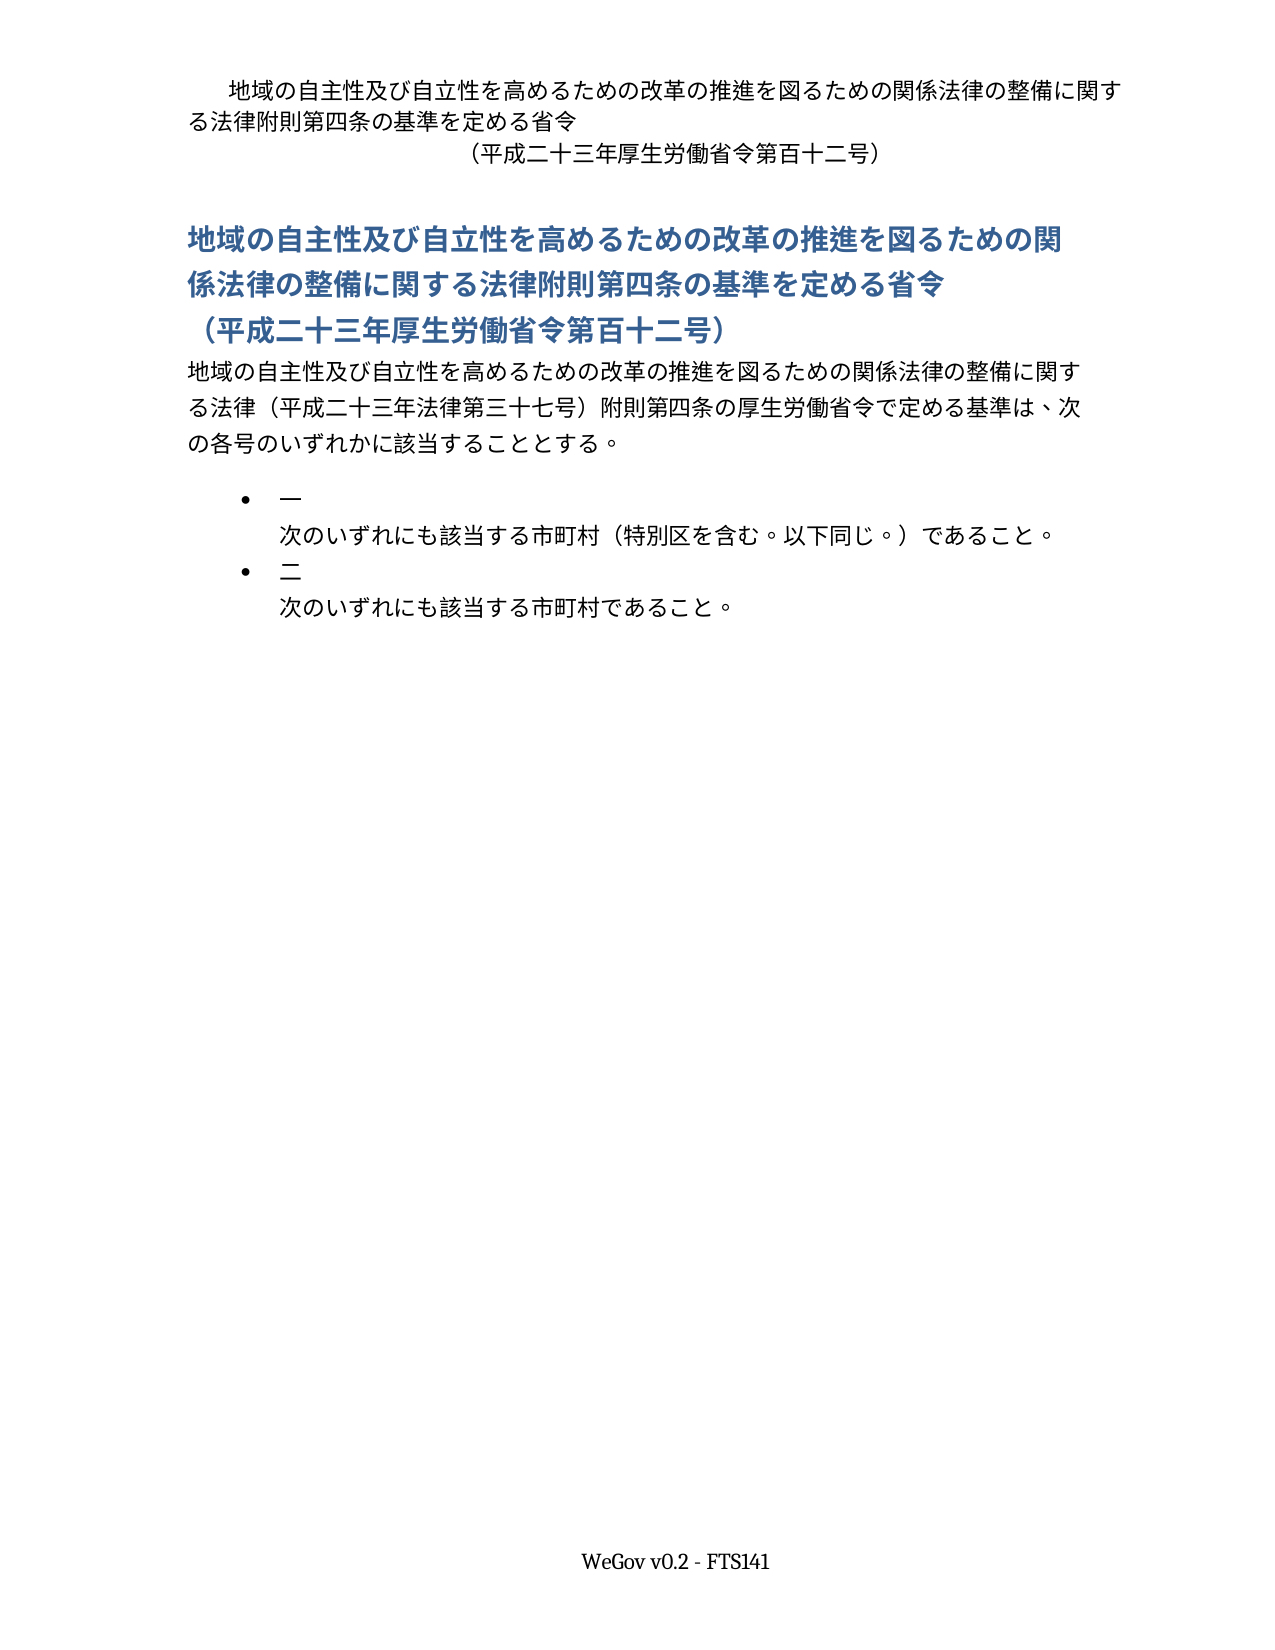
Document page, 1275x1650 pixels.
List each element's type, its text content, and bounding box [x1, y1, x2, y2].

text 地域の自主性及び自立性を高めるための改革の推進を図るための関係法律の整備に関する法律（平成二十三年法律第三十七号）附則第四条の厚生労働省令で定める基準は、次の各号のいずれかに該当することとする。 [187, 356, 1087, 459]
list 二 次のいずれにも該当する市町村であること。 [242, 556, 1087, 623]
list 一 次のいずれにも該当する市町村（特別区を含む。以下同じ。）であること。 [242, 484, 1087, 551]
subtitle 地域の自主性及び自立性を高めるための改革の推進を図るための関係法律の整備に関する法律附則第四条の基準を定める省令 （平成二十三年厚生労働省令第百十二号） [187, 219, 1087, 350]
